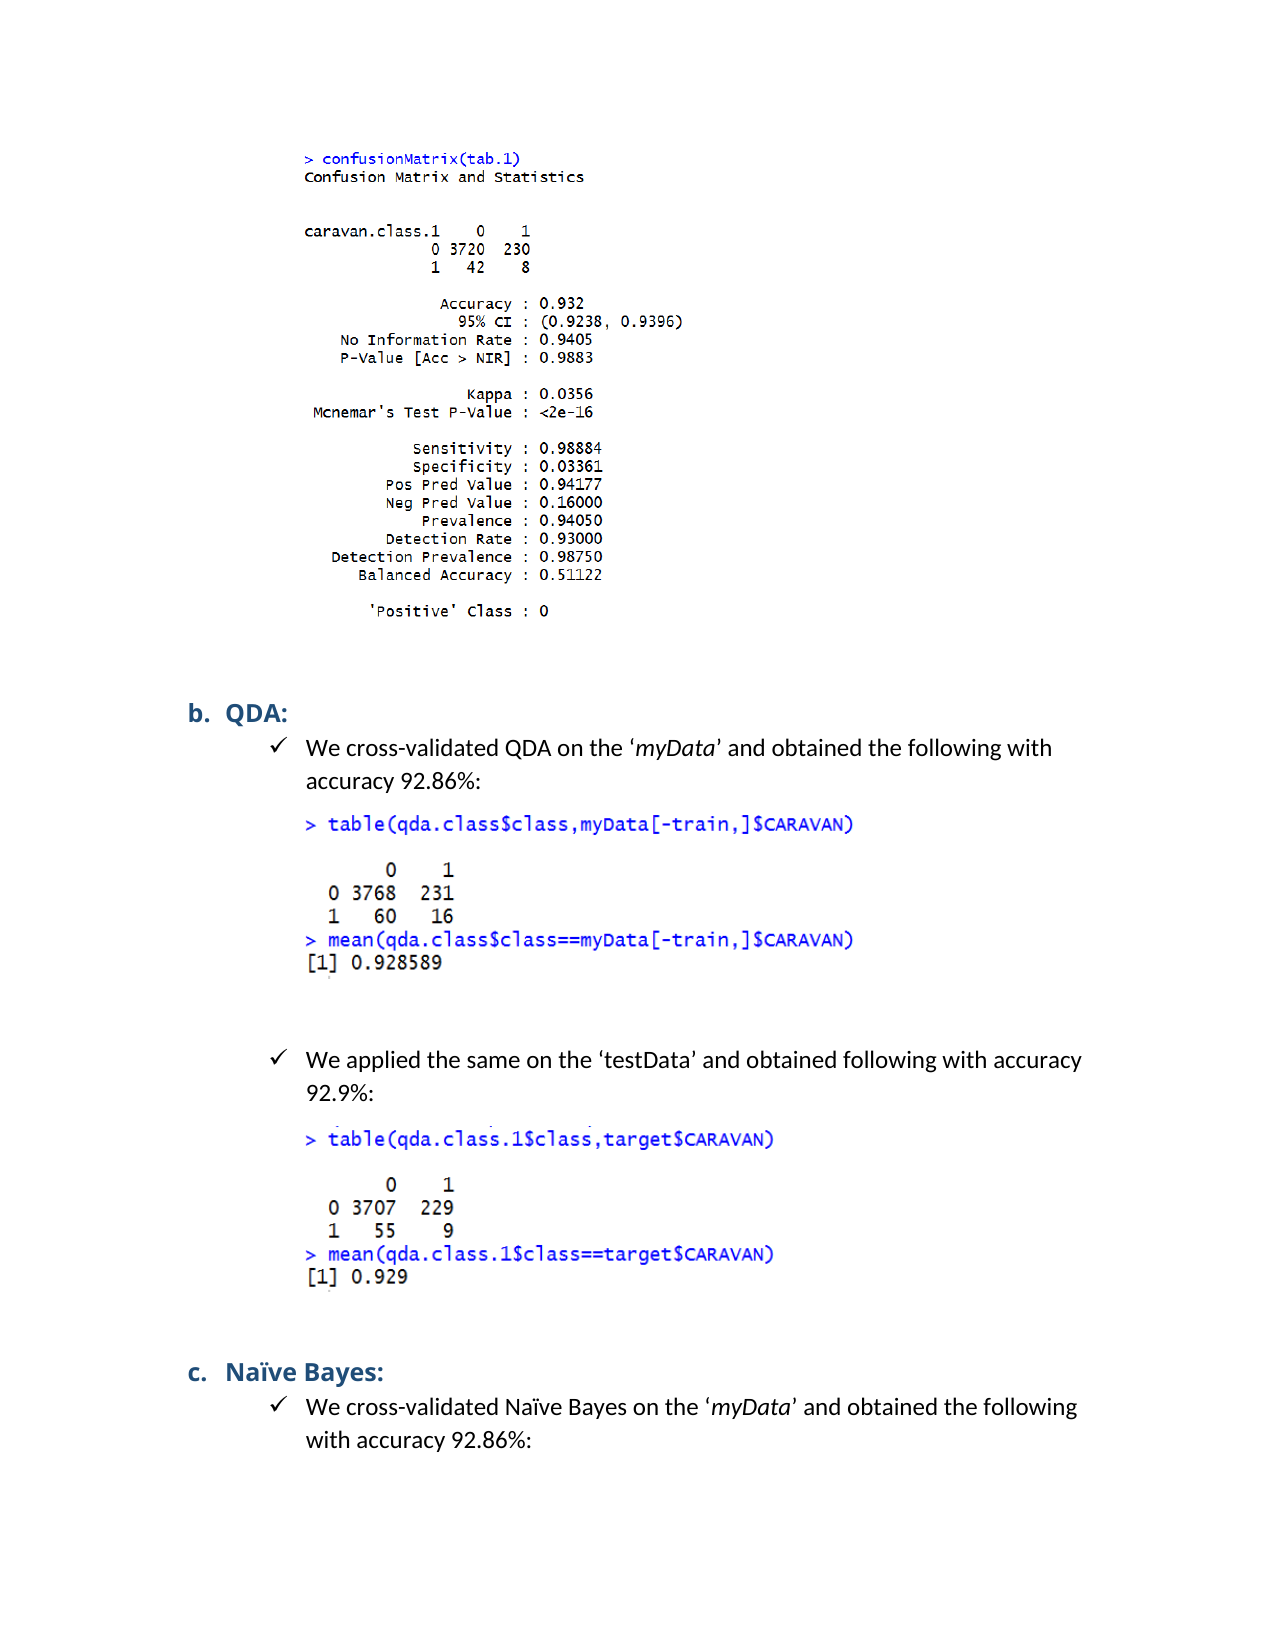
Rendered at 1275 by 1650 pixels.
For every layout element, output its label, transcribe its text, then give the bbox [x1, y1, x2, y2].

picture [300, 150, 709, 630]
list We cross-validated Naïve Bayes on the ‘myData’ and obtained the following with accuracy 92.86%: [268, 1392, 1125, 1455]
picture [300, 1126, 829, 1292]
subtitle QDA: [187, 695, 1125, 729]
list We applied the same on the ‘testData’ and obtained following with accuracy 92.9%: [268, 1044, 1125, 1107]
list We cross-validated QDA on the ‘myData’ and obtained the following with accuracy 92.86%: [268, 732, 1125, 796]
picture [300, 814, 873, 979]
subtitle Naïve Bayes: [187, 1355, 1125, 1389]
